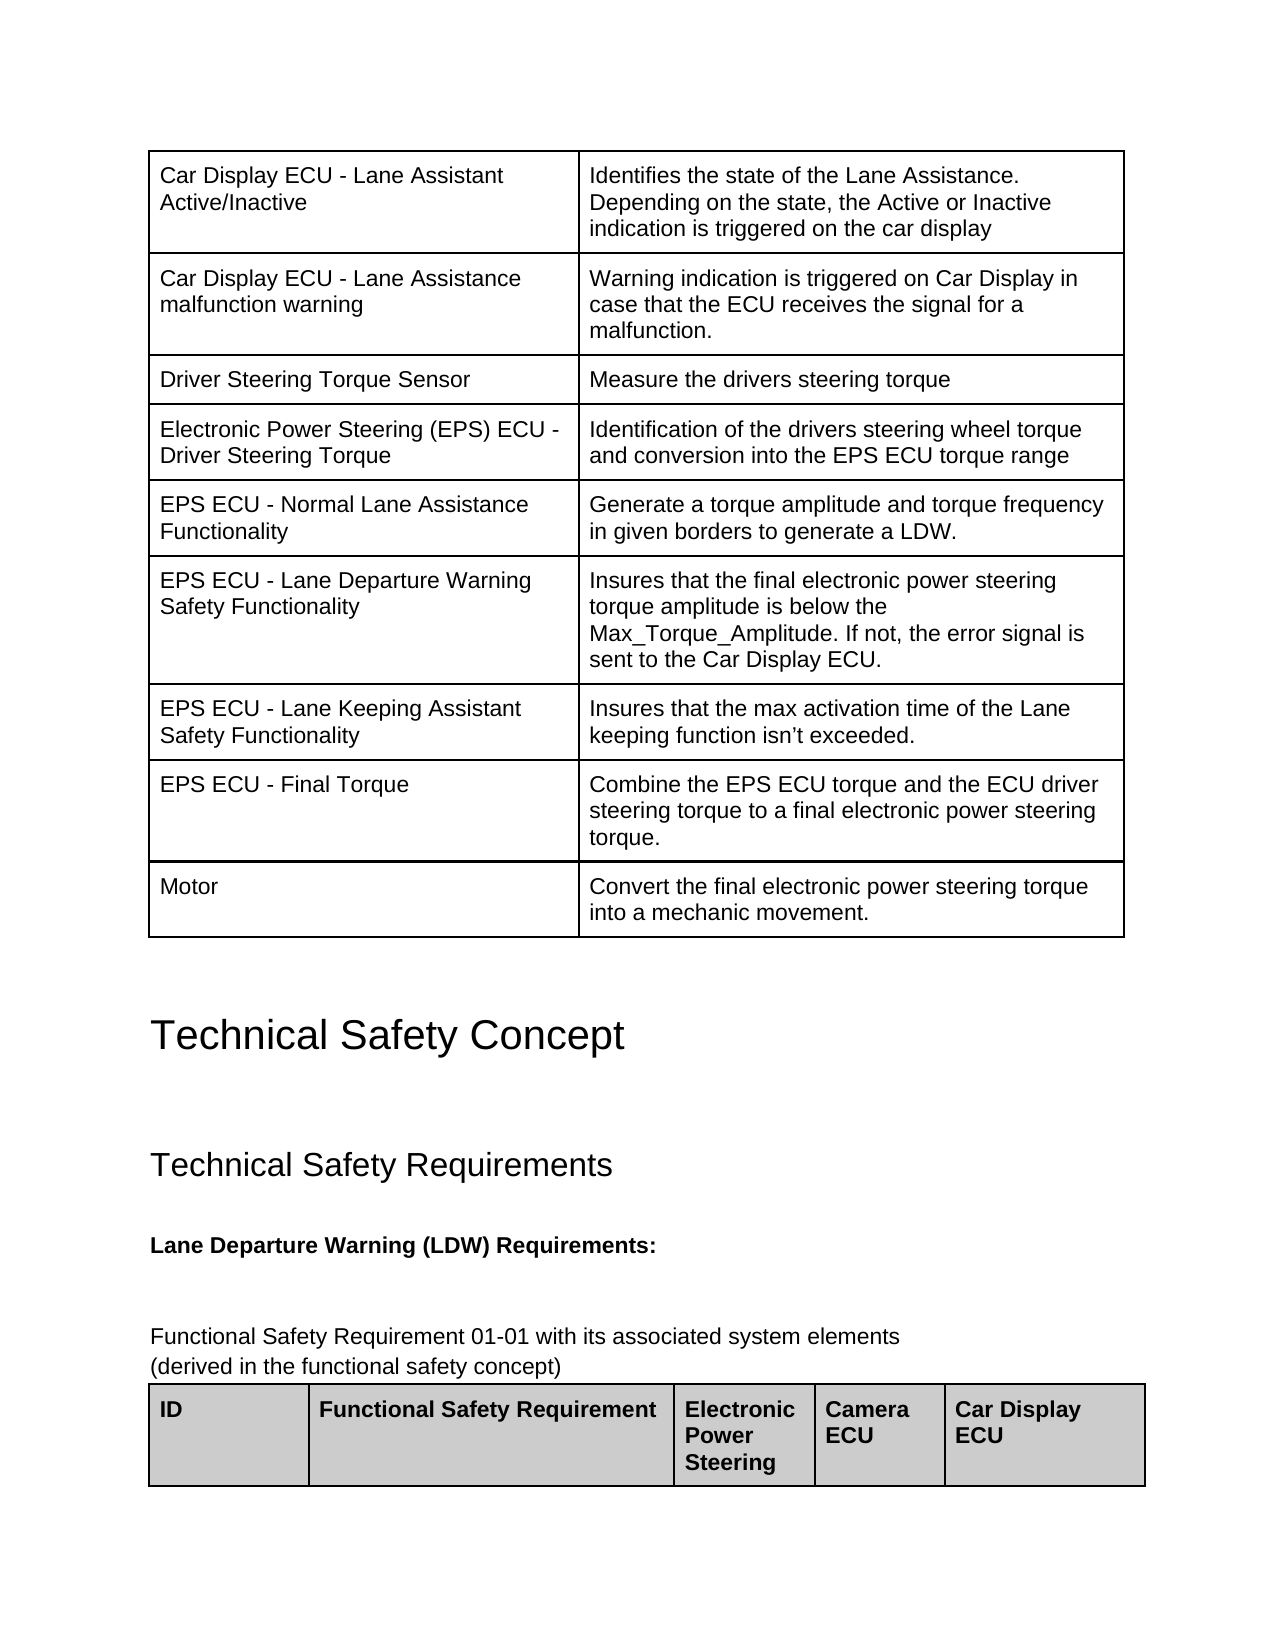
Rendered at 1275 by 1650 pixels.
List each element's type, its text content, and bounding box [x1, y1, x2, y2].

table_cell Insures that the final electronic power steering torque amplitude is below the Max_Torque_Amplitude. If not, the error signal is sent to the Car Display ECU. [580, 557, 1123, 683]
table_cell Driver Steering Torque Sensor [150, 356, 578, 403]
table_cell Generate a torque amplitude and torque frequency in given borders to generate a LDW. [580, 481, 1123, 554]
table_header Functional Safety Requirement [310, 1385, 673, 1485]
text Lane Departure Warning (LDW) Requirements: [150, 1232, 1125, 1258]
table_cell Car Display ECU - Lane Assistant Active/Inactive [150, 152, 578, 252]
table_cell Measure the drivers steering torque [580, 356, 1123, 403]
table_cell EPS ECU - Final Torque [150, 761, 578, 860]
subtitle Technical Safety Requirements [150, 1145, 1125, 1184]
table_cell Car Display ECU - Lane Assistance malfunction warning [150, 254, 578, 354]
text Functional Safety Requirement 01-01 with its associated system elements [150, 1323, 1125, 1349]
table_cell EPS ECU - Lane Departure Warning Safety Functionality [150, 557, 578, 683]
table_cell Warning indication is triggered on Car Display in case that the ECU receives the signal for a malfunction. [580, 254, 1123, 354]
table_header Electronic Power Steering ECU [675, 1385, 814, 1485]
subtitle Technical Safety Concept [150, 1010, 1125, 1058]
table_cell Combine the EPS ECU torque and the ECU driver steering torque to a final electronic power steering torque. [580, 761, 1123, 860]
table_cell Convert the final electronic power steering torque into a mechanic movement. [580, 863, 1123, 936]
table_cell Motor [150, 863, 578, 936]
table_cell Identification of the drivers steering wheel torque and conversion into the EPS ECU torque range [580, 405, 1123, 479]
table_cell Identifies the state of the Lane Assistance. Depending on the state, the Active or Inactive indication is triggered on the car display [580, 152, 1123, 252]
table_header Car Display ECU [946, 1385, 1144, 1485]
table_cell EPS ECU - Normal Lane Assistance Functionality [150, 481, 578, 554]
table_cell Insures that the max activation time of the Lane keeping function isn’t exceeded. [580, 685, 1123, 758]
text (derived in the functional safety concept) [150, 1353, 1125, 1379]
table_cell Electronic Power Steering (EPS) ECU - Driver Steering Torque [150, 405, 578, 479]
table_header Camera ECU [816, 1385, 944, 1485]
table_header ID [150, 1385, 308, 1485]
table_cell EPS ECU - Lane Keeping Assistant Safety Functionality [150, 685, 578, 758]
